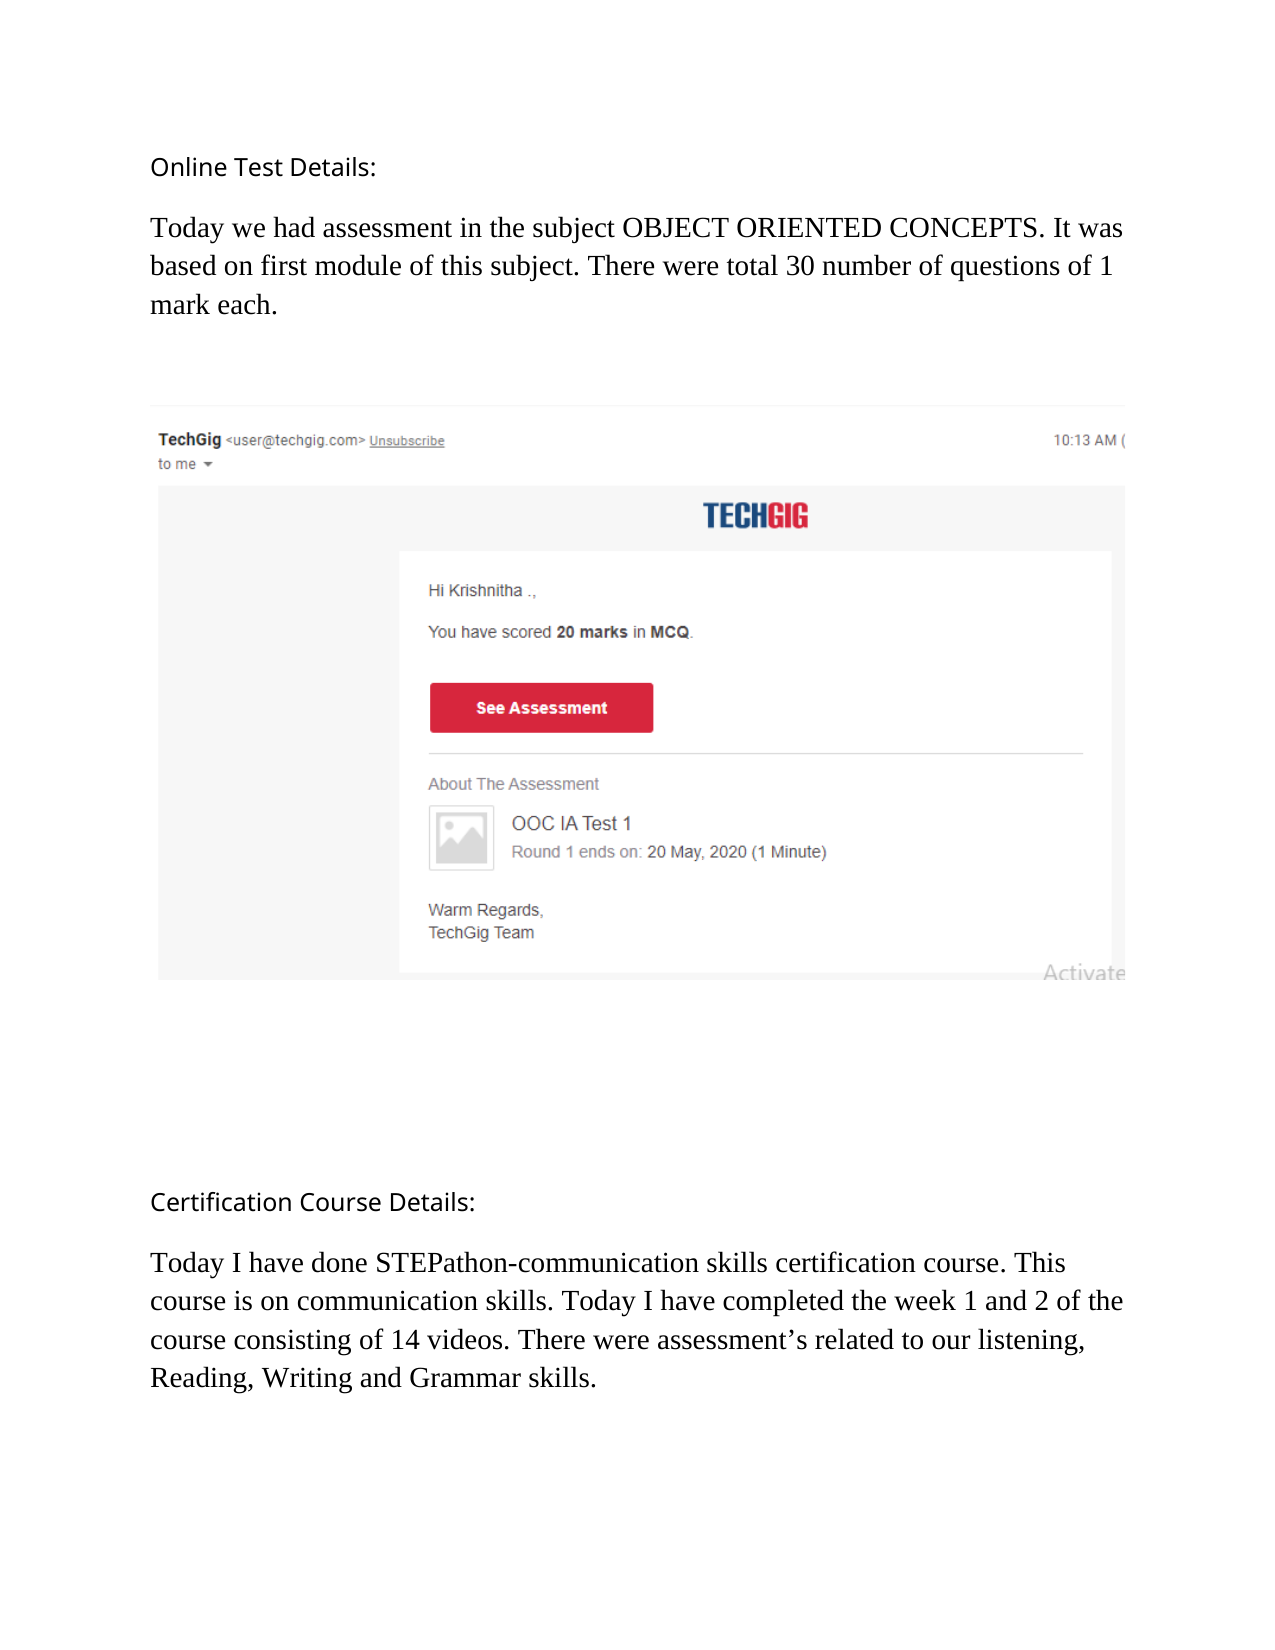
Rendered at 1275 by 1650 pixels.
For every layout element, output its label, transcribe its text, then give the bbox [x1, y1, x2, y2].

text Today we had assessment in the subject OBJECT ORIENTED CONCEPTS. It was based on first module of this subject. There were total 30 number of questions of 1 mark each. [150, 210, 1125, 321]
text Today I have done STEPathon-communication skills certification course. This course is on communication skills. Today I have completed the week 1 and 2 of the course consisting of 14 videos. There were assessment’s related to our listening, Reading, Writing and Grammar skills. [150, 1245, 1125, 1394]
picture [150, 405, 1125, 980]
text Online Test Details: [150, 150, 1125, 184]
text Certification Course Details: [150, 1185, 1125, 1219]
